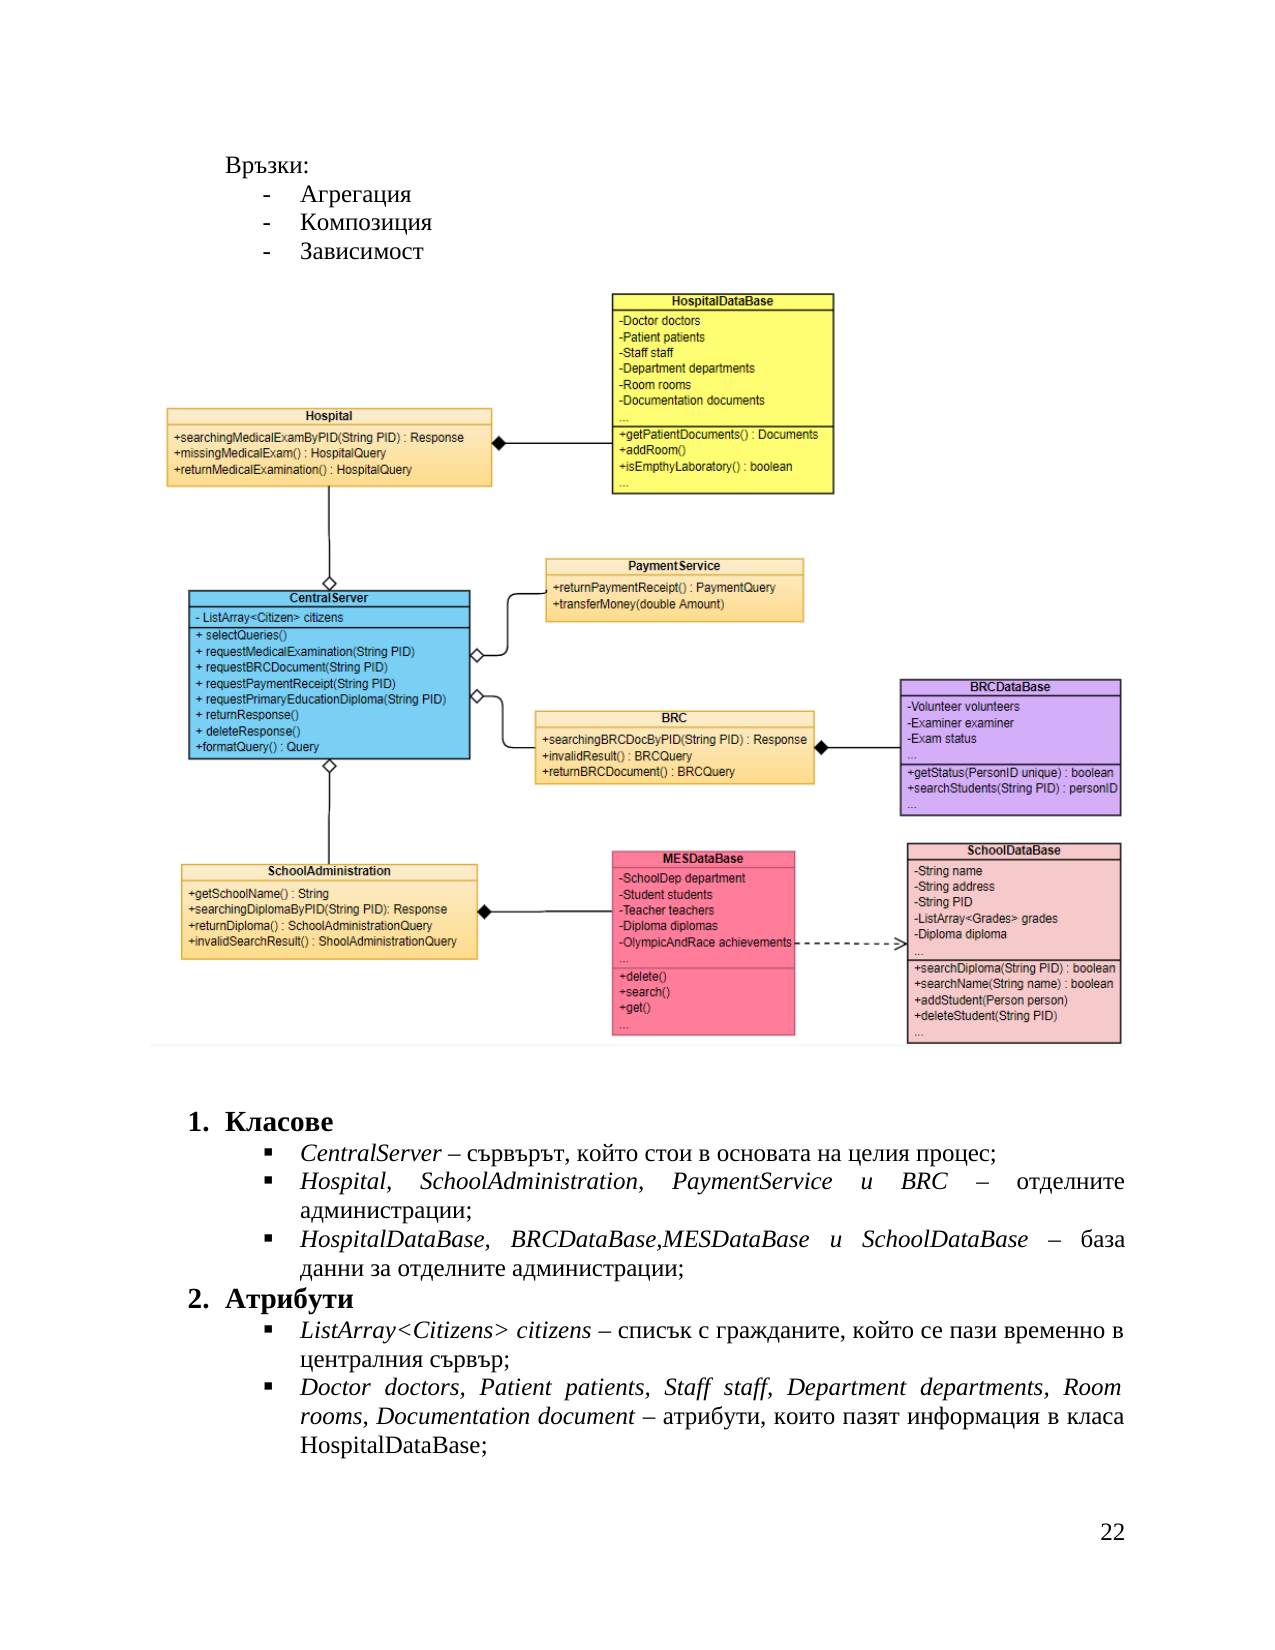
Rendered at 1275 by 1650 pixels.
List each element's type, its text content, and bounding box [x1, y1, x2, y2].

list Doctor doctors, Patient patients, Staff staff, Department departments, Room rooms, Documentation document – атрибути, които пазят информация в класа HospitalDataBase; [262, 1372, 1125, 1459]
list Агрегация [262, 179, 1125, 207]
list Зависимост [262, 236, 1125, 265]
list Връзки: [225, 150, 1125, 179]
list Атрибути [187, 1281, 1125, 1315]
list Hospital, SchoolAdministration, PaymentService и BRC – отделните администрации; [262, 1166, 1125, 1224]
list CentralServer – сървърът, който стои в основата на целия процес; [262, 1138, 1125, 1166]
list ListArray<Citizens> citizens – списък с гражданите, който се пази временно в централния сървър; [262, 1315, 1125, 1372]
list Композиция [262, 207, 1125, 236]
picture [150, 293, 1125, 1047]
list HospitalDataBase, BRCDataBase,MESDataBase и SchoolDataBase – база данни за отделните администрации; [262, 1224, 1125, 1281]
list Класове [187, 1104, 1125, 1138]
